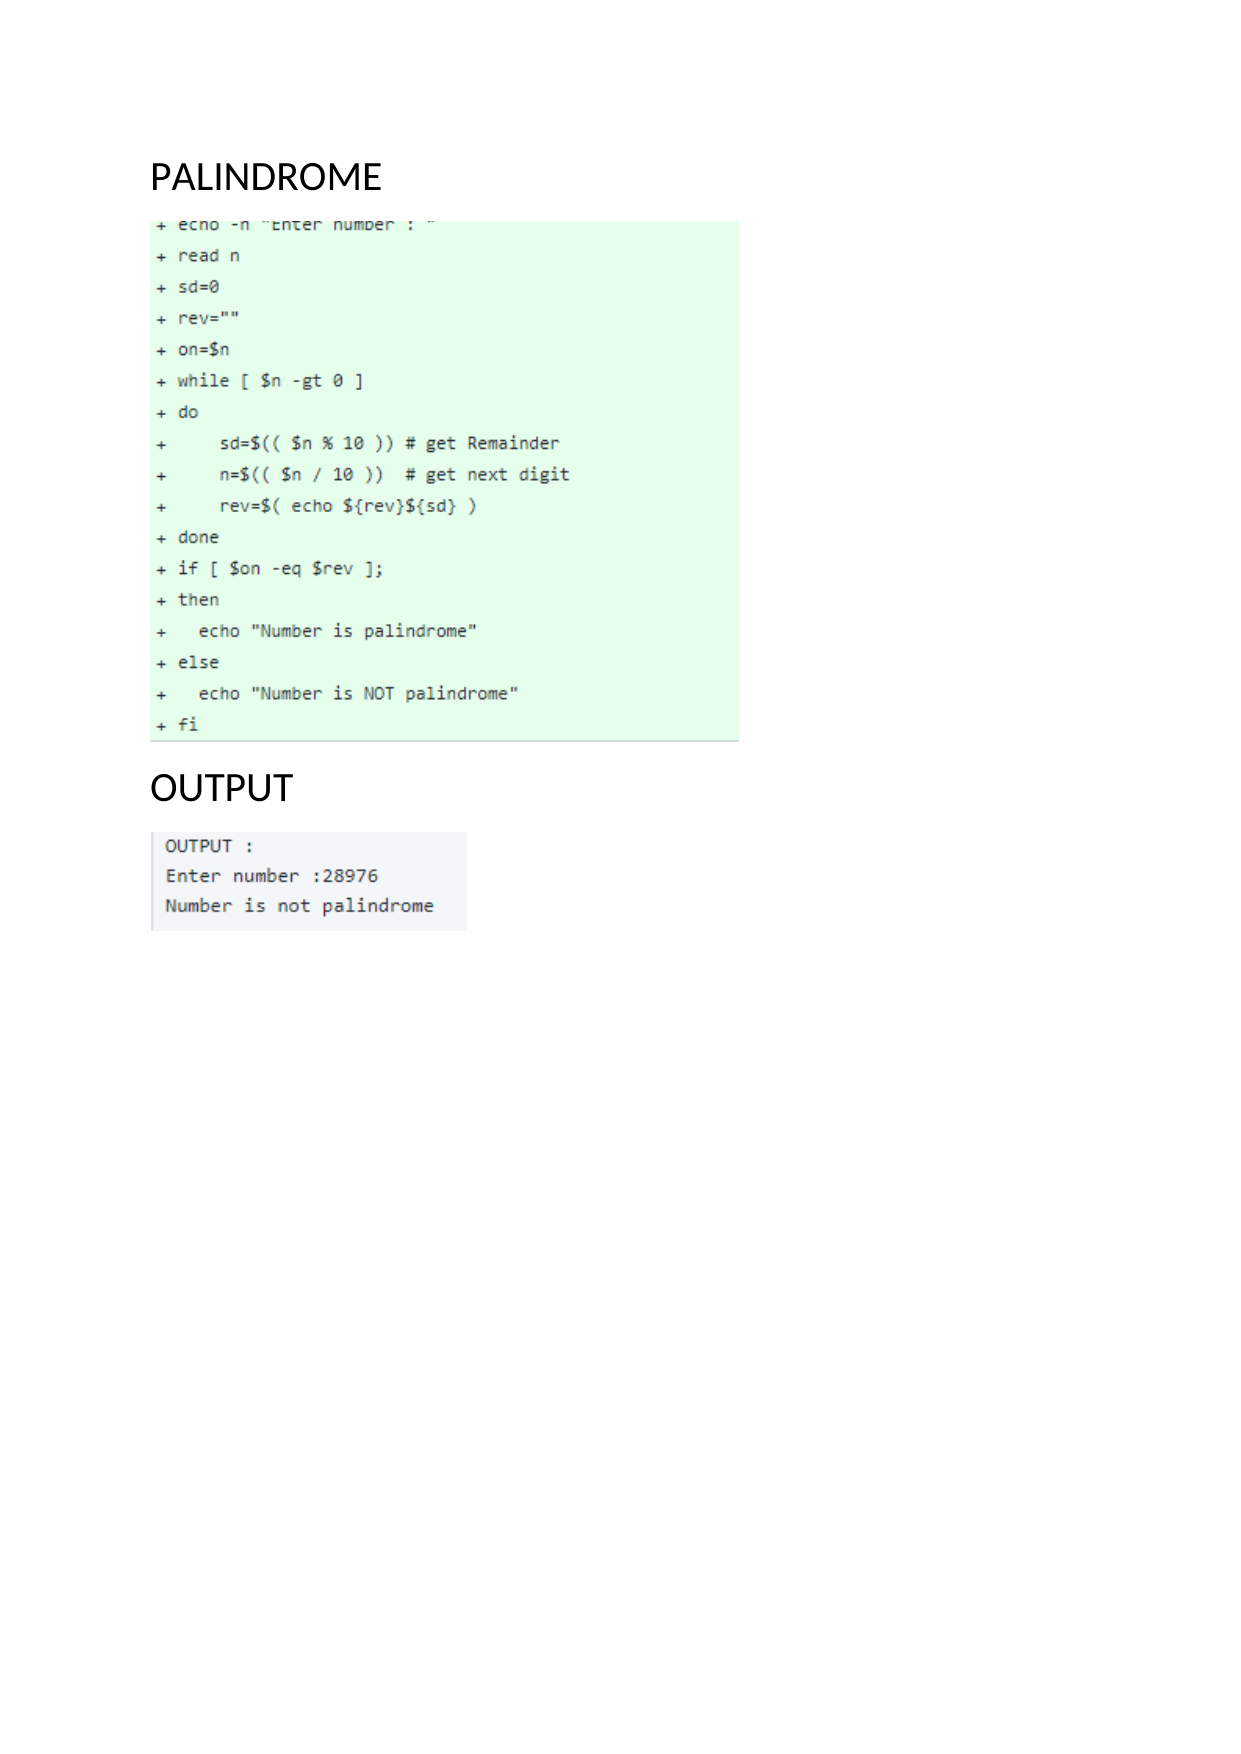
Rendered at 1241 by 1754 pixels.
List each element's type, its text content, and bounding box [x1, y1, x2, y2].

text PALINDROME [150, 150, 1090, 201]
picture [150, 832, 468, 931]
picture [150, 221, 739, 742]
text OUTPUT [150, 761, 1090, 812]
